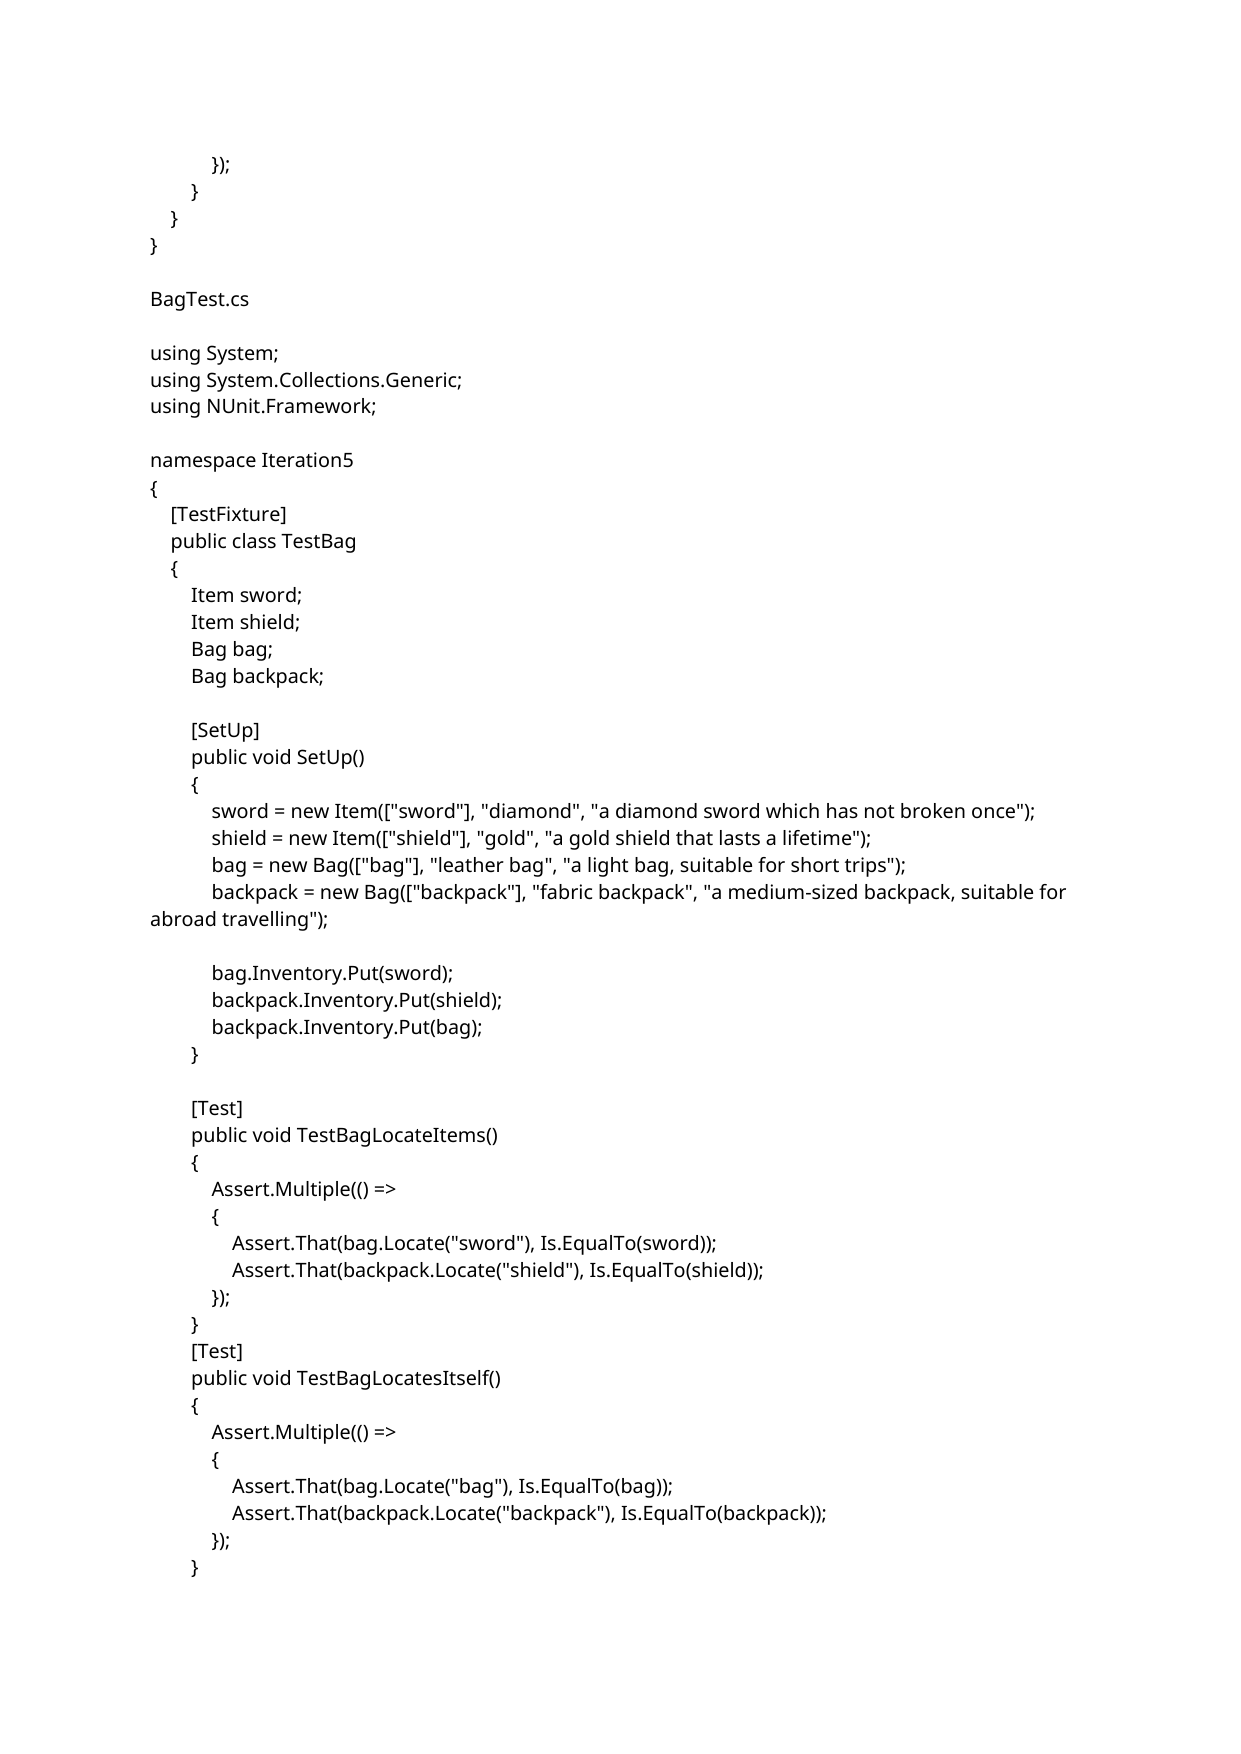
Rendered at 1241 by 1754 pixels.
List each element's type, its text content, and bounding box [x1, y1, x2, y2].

text sword = new Item(["sword"], "diamond", "a diamond sword which has not broken once"); [150, 797, 1090, 824]
text shield = new Item(["shield"], "gold", "a gold shield that lasts a lifetime"); [150, 824, 1090, 851]
text BagTest.cs [150, 285, 1090, 312]
text [Test] [150, 1337, 1090, 1364]
text backpack.Inventory.Put(bag); [150, 1013, 1090, 1040]
text [TestFixture] [150, 501, 1090, 528]
text bag.Inventory.Put(sword); [150, 959, 1090, 986]
text Item shield; [150, 609, 1090, 636]
text Assert.That(bag.Locate("bag"), Is.EqualTo(bag)); [150, 1472, 1090, 1499]
text Assert.That(backpack.Locate("shield"), Is.EqualTo(shield)); [150, 1256, 1090, 1283]
text public void TestBagLocateItems() [150, 1121, 1090, 1148]
text Item sword; [150, 582, 1090, 609]
text } [150, 1310, 1090, 1337]
text { [150, 1445, 1090, 1472]
text { [150, 771, 1090, 797]
text } [150, 231, 1090, 258]
text using NUnit.Framework; [150, 393, 1090, 420]
text bag = new Bag(["bag"], "leather bag", "a light bag, suitable for short trips"); [150, 851, 1090, 878]
text public void TestBagLocatesItself() [150, 1364, 1090, 1391]
text }); [150, 1526, 1090, 1553]
text Assert.That(bag.Locate("sword"), Is.EqualTo(sword)); [150, 1229, 1090, 1256]
text public class TestBag [150, 528, 1090, 555]
text public void SetUp() [150, 743, 1090, 771]
text using System.Collections.Generic; [150, 366, 1090, 393]
text [Test] [150, 1094, 1090, 1121]
text { [150, 474, 1090, 501]
text }); [150, 150, 1090, 177]
text Assert.Multiple(() => [150, 1175, 1090, 1202]
text backpack = new Bag(["backpack"], "fabric backpack", "a medium-sized backpack, suitable for abroad travelling"); [150, 878, 1090, 932]
text backpack.Inventory.Put(shield); [150, 986, 1090, 1013]
text using System; [150, 339, 1090, 366]
text }); [150, 1283, 1090, 1310]
text } [150, 177, 1090, 204]
text [SetUp] [150, 717, 1090, 743]
text { [150, 1391, 1090, 1418]
text { [150, 1148, 1090, 1175]
text namespace Iteration5 [150, 447, 1090, 474]
text { [150, 1202, 1090, 1229]
text } [150, 204, 1090, 231]
text } [150, 1553, 1090, 1580]
text { [150, 555, 1090, 582]
text } [150, 1040, 1090, 1067]
text Assert.That(backpack.Locate("backpack"), Is.EqualTo(backpack)); [150, 1499, 1090, 1526]
text Assert.Multiple(() => [150, 1418, 1090, 1445]
text Bag bag; [150, 636, 1090, 663]
text Bag backpack; [150, 663, 1090, 689]
